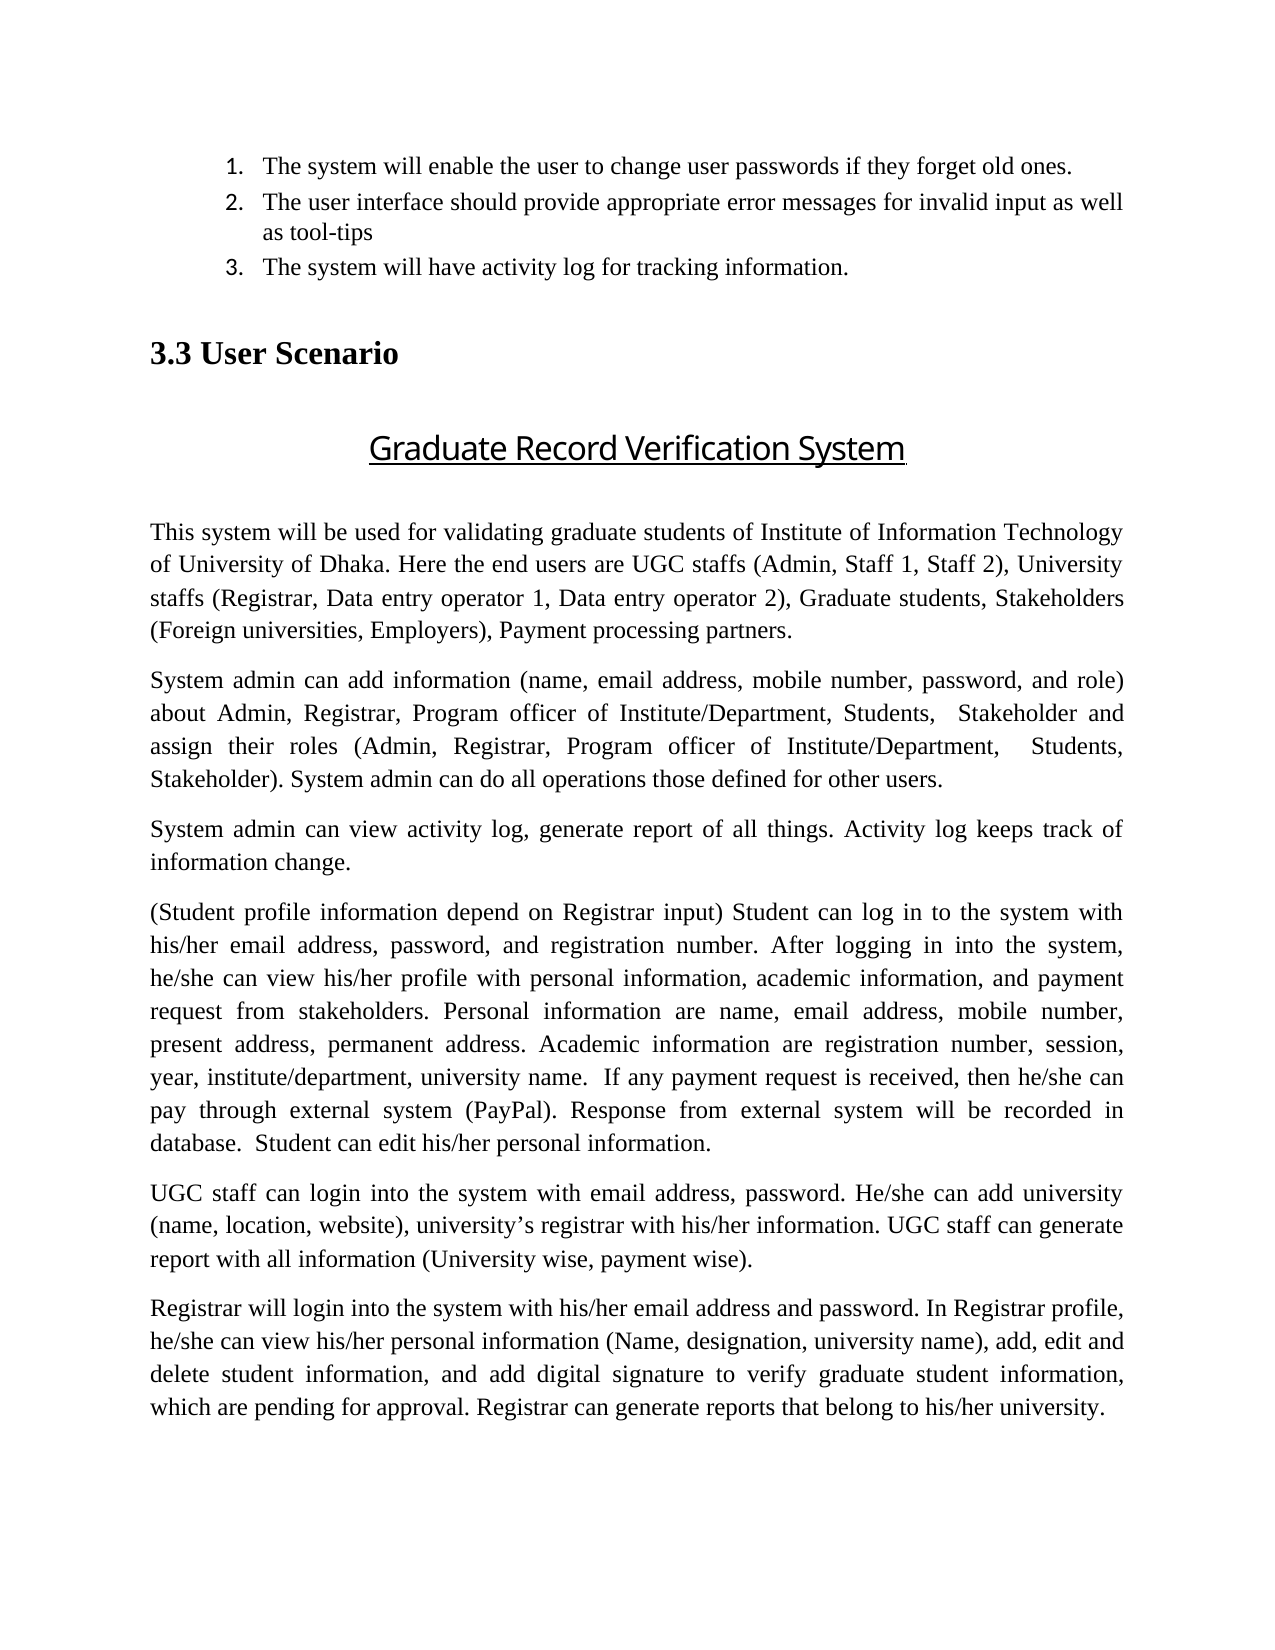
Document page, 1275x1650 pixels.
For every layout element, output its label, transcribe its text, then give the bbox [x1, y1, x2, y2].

list The system will enable the user to change user passwords if they forget old ones. [225, 150, 1125, 181]
text UGC staff can login into the system with email address, password. He/she can add university (name, location, website), university’s registrar with his/her information. UGC staff can generate report with all information (University wise, payment wise). [150, 1178, 1125, 1272]
list The user interface should provide appropriate error messages for invalid input as well as tool-tips [225, 186, 1125, 246]
text This system will be used for validating graduate students of Institute of Information Technology of University of Dhaka. Here the end users are UGC staffs (Admin, Staff 1, Staff 2), University staffs (Registrar, Data entry operator 1, Data entry operator 2), Graduate students, Stakeholders (Foreign universities, Employers), Payment processing partners. [150, 517, 1125, 644]
title Graduate Record Verification System [150, 424, 1125, 470]
text System admin can view activity log, generate report of all things. Activity log keeps track of information change. [150, 814, 1125, 876]
text Registrar will login into the system with his/her email address and password. In Registrar profile, he/she can view his/her personal information (Name, designation, university name), add, edit and delete student information, and add digital signature to verify graduate student information, which are pending for approval. Registrar can generate reports that belong to his/her university. [150, 1293, 1125, 1421]
subtitle 3.3 User Scenario [150, 333, 1125, 372]
text (Student profile information depend on Registrar input) Student can log in to the system with his/her email address, password, and registration number. After logging in into the system, he/she can view his/her profile with personal information, academic information, and payment request from stakeholders. Personal information are name, email address, mobile number, present address, permanent address. Academic information are registration number, session, year, institute/department, university name. If any payment request is received, then he/she can pay through external system (PayPal). Response from external system will be recorded in database. Student can edit his/her personal information. [150, 897, 1125, 1157]
text System admin can add information (name, email address, mobile number, password, and role) about Admin, Registrar, Program officer of Institute/Department, Students, Stakeholder and assign their roles (Admin, Registrar, Program officer of Institute/Department, Students, Stakeholder). System admin can do all operations those defined for other users. [150, 665, 1125, 793]
list The system will have activity log for tracking information. [225, 251, 1125, 281]
